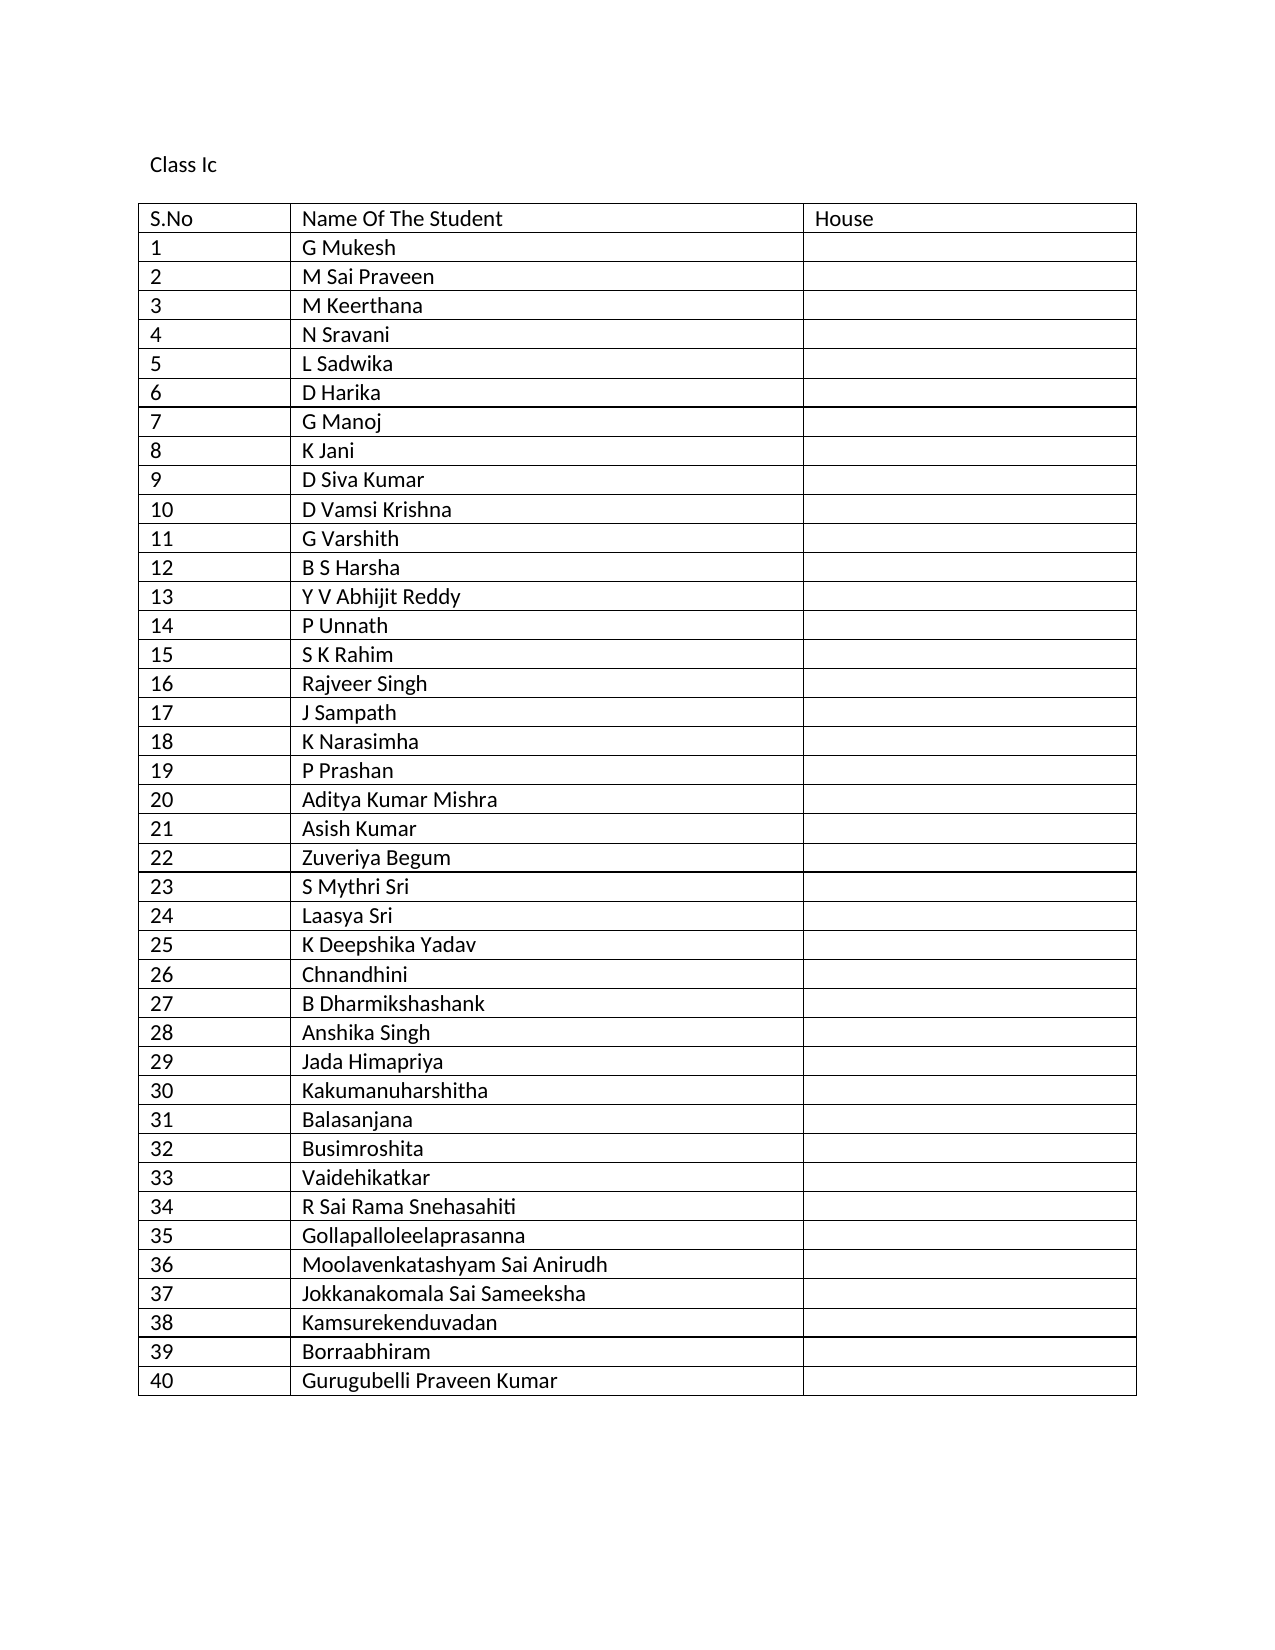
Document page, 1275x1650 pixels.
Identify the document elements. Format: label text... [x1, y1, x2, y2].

table_header Name Of The Student [291, 204, 803, 232]
table_cell 14 [139, 611, 290, 639]
table_cell 16 [139, 669, 290, 697]
table_cell K Deepshika Yadav [291, 931, 803, 959]
table_cell B Dharmikshashank [291, 989, 803, 1017]
table_cell [804, 1018, 1136, 1046]
table_cell [804, 698, 1136, 726]
table_cell [804, 349, 1136, 377]
table_cell [804, 814, 1136, 842]
table_cell B S Harsha [291, 553, 803, 581]
table_cell D Siva Kumar [291, 466, 803, 494]
table_cell 1 [139, 233, 290, 261]
table_cell D Harika [291, 379, 803, 406]
table_cell Zuveriya Begum [291, 844, 803, 871]
table_cell [804, 437, 1136, 464]
table_cell [804, 931, 1136, 959]
table_cell 17 [139, 698, 290, 726]
table_cell 12 [139, 553, 290, 581]
table_cell P Prashan [291, 756, 803, 784]
table_cell [804, 1192, 1136, 1220]
table_cell 34 [139, 1192, 290, 1220]
table_header House [804, 204, 1136, 232]
table_cell 29 [139, 1047, 290, 1075]
table_cell [804, 1250, 1136, 1278]
table_cell 25 [139, 931, 290, 959]
table_cell [804, 844, 1136, 871]
table_cell Balasanjana [291, 1105, 803, 1133]
table_cell Moolavenkatashyam Sai Anirudh [291, 1250, 803, 1278]
table_cell [804, 669, 1136, 697]
table_cell [804, 1076, 1136, 1104]
table_cell G Mukesh [291, 233, 803, 261]
table_cell [804, 873, 1136, 901]
table_cell S Mythri Sri [291, 873, 803, 901]
table_cell [804, 495, 1136, 523]
table_cell 36 [139, 1250, 290, 1278]
table_cell 2 [139, 262, 290, 290]
table_cell 22 [139, 844, 290, 871]
table_cell [804, 1367, 1136, 1394]
table_cell [804, 960, 1136, 988]
table_cell 13 [139, 582, 290, 610]
table_cell Laasya Sri [291, 902, 803, 929]
table_cell [804, 582, 1136, 610]
table_cell M Sai Praveen [291, 262, 803, 290]
table_cell 31 [139, 1105, 290, 1133]
table_cell Jada Himapriya [291, 1047, 803, 1075]
table_cell [804, 1309, 1136, 1336]
table_cell 20 [139, 785, 290, 813]
table_cell Busimroshita [291, 1134, 803, 1162]
table_cell [804, 727, 1136, 755]
table_cell [804, 785, 1136, 813]
table_cell 26 [139, 960, 290, 988]
table_cell [804, 640, 1136, 668]
table_cell 37 [139, 1279, 290, 1307]
table_cell [804, 233, 1136, 261]
table_cell Aditya Kumar Mishra [291, 785, 803, 813]
table_header S.No [139, 204, 290, 232]
table_cell [804, 989, 1136, 1017]
table_cell [804, 1134, 1136, 1162]
table_cell Y V Abhijit Reddy [291, 582, 803, 610]
table_cell 32 [139, 1134, 290, 1162]
table_cell Gurugubelli Praveen Kumar [291, 1367, 803, 1394]
table_cell 27 [139, 989, 290, 1017]
table_cell 38 [139, 1309, 290, 1336]
table_cell 21 [139, 814, 290, 842]
table_cell [804, 1338, 1136, 1366]
table_cell [804, 291, 1136, 319]
table_cell Rajveer Singh [291, 669, 803, 697]
table_cell [804, 1047, 1136, 1075]
table_cell 33 [139, 1163, 290, 1191]
table_cell 11 [139, 524, 290, 552]
table_cell 19 [139, 756, 290, 784]
table_cell D Vamsi Krishna [291, 495, 803, 523]
table_cell G Varshith [291, 524, 803, 552]
table_cell [804, 1105, 1136, 1133]
table_cell 23 [139, 873, 290, 901]
table_cell Gollapalloleelaprasanna [291, 1221, 803, 1249]
table_cell [804, 1163, 1136, 1191]
table_cell [804, 408, 1136, 436]
table_cell 35 [139, 1221, 290, 1249]
table_cell Kamsurekenduvadan [291, 1309, 803, 1336]
text Class Ic [150, 150, 1125, 178]
table_cell 39 [139, 1338, 290, 1366]
table_cell [804, 524, 1136, 552]
table_cell 9 [139, 466, 290, 494]
table_cell 6 [139, 379, 290, 406]
table_cell M Keerthana [291, 291, 803, 319]
table_cell Vaidehikatkar [291, 1163, 803, 1191]
table_cell [804, 379, 1136, 406]
table_cell J Sampath [291, 698, 803, 726]
table_cell 40 [139, 1367, 290, 1394]
table_cell Jokkanakomala Sai Sameeksha [291, 1279, 803, 1307]
table_cell S K Rahim [291, 640, 803, 668]
table_cell [804, 466, 1136, 494]
table_cell 7 [139, 408, 290, 436]
table_cell [804, 1279, 1136, 1307]
table_cell Anshika Singh [291, 1018, 803, 1046]
table_cell [804, 1221, 1136, 1249]
table_cell Asish Kumar [291, 814, 803, 842]
table_cell 28 [139, 1018, 290, 1046]
table_cell K Jani [291, 437, 803, 464]
table_cell 10 [139, 495, 290, 523]
table_cell R Sai Rama Snehasahiti [291, 1192, 803, 1220]
table_cell 30 [139, 1076, 290, 1104]
table_cell 24 [139, 902, 290, 929]
table_cell P Unnath [291, 611, 803, 639]
table_cell G Manoj [291, 408, 803, 436]
table_cell [804, 262, 1136, 290]
table_cell [804, 553, 1136, 581]
table_cell 18 [139, 727, 290, 755]
table_cell Borraabhiram [291, 1338, 803, 1366]
table_cell 8 [139, 437, 290, 464]
table_cell 5 [139, 349, 290, 377]
table_cell 3 [139, 291, 290, 319]
table_cell [804, 756, 1136, 784]
table_cell Kakumanuharshitha [291, 1076, 803, 1104]
table_cell Chnandhini [291, 960, 803, 988]
table_cell [804, 320, 1136, 348]
table_cell L Sadwika [291, 349, 803, 377]
table_cell K Narasimha [291, 727, 803, 755]
table_cell N Sravani [291, 320, 803, 348]
table_cell 4 [139, 320, 290, 348]
table_cell 15 [139, 640, 290, 668]
table_cell [804, 611, 1136, 639]
table_cell [804, 902, 1136, 929]
